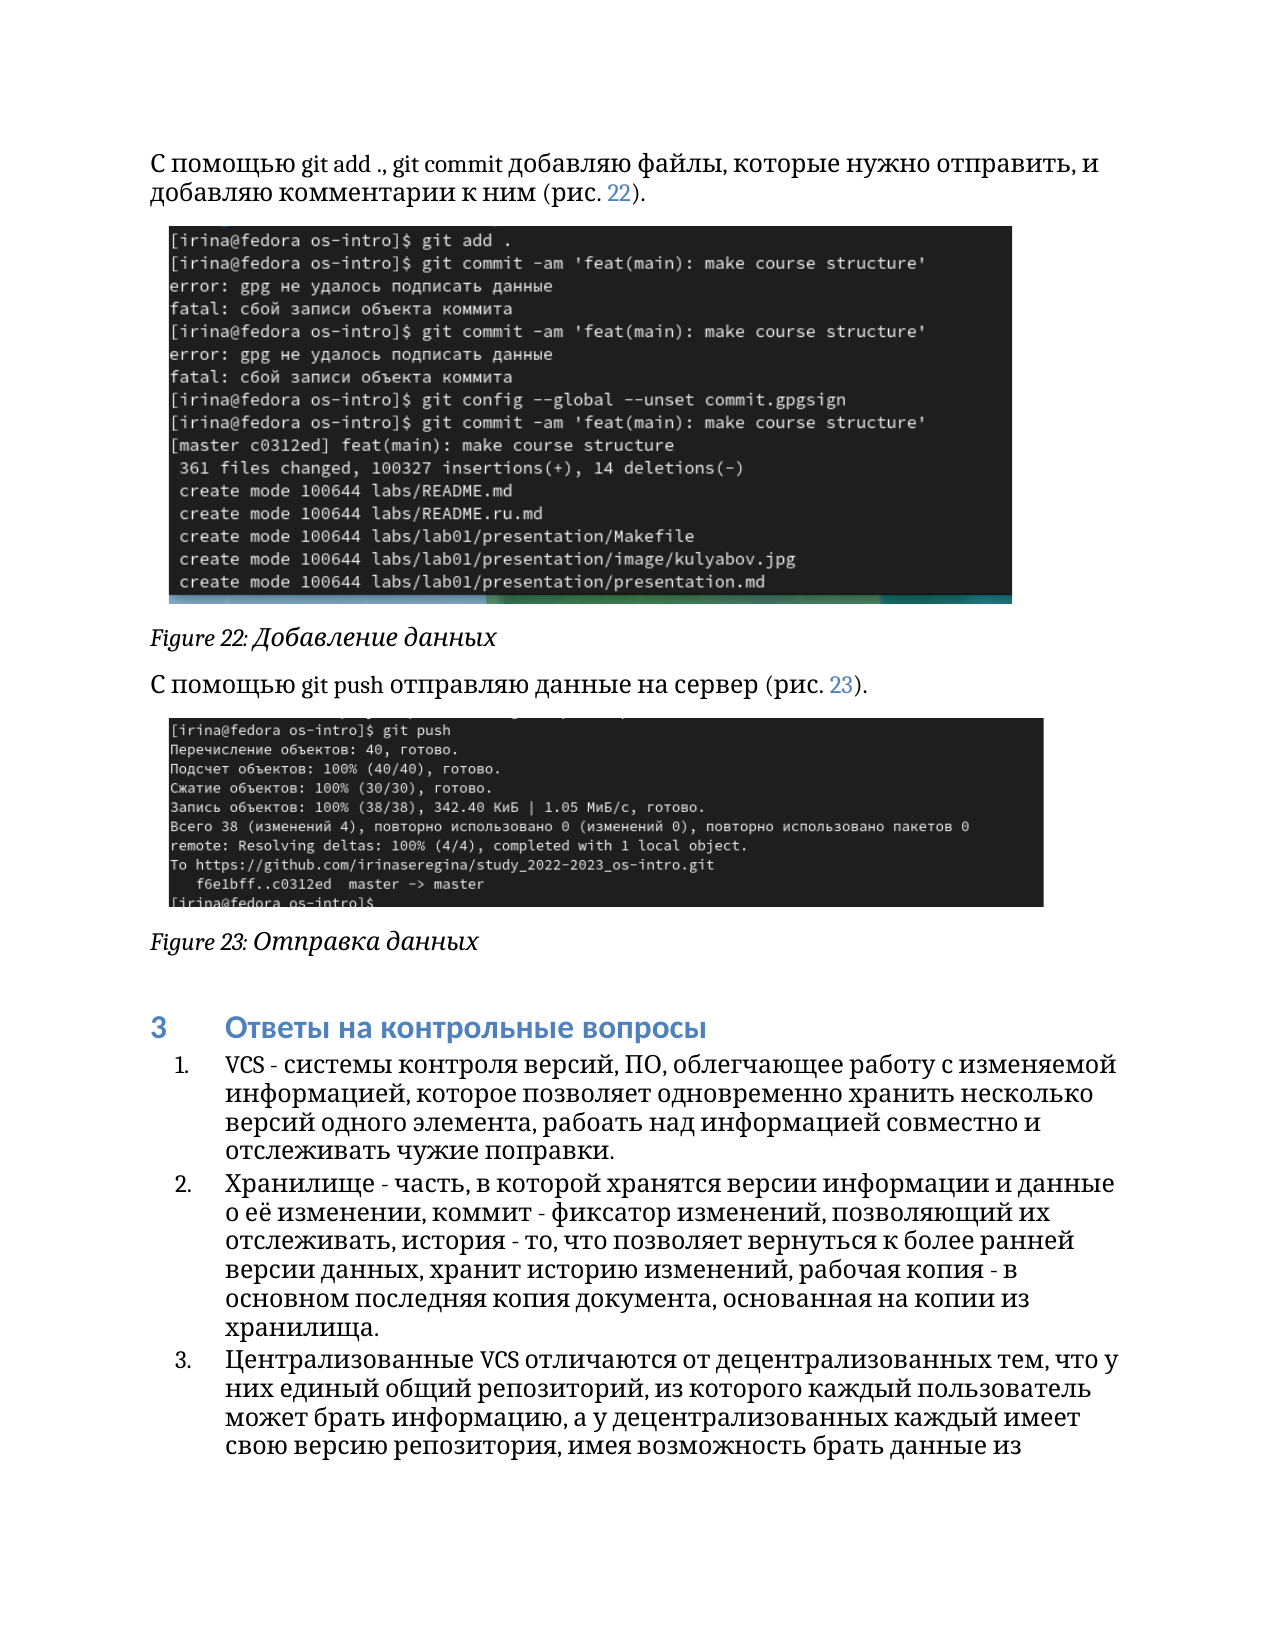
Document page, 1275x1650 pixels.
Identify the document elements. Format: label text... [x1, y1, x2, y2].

list Хранилище - часть, в которой хранятся версии информации и данные о её изменении, коммит - фиксатор изменений, позволяющий их отслеживать, история - то, что позволяет вернуться к более ранней версии данных, хранит историю изменений, рабочая копия - в основном последняя копия документа, основанная на копии из хранилища. [175, 1170, 1125, 1342]
text С помощью git add ., git commit добавляю файлы, которые нужно отправить, и добавляю комментарии к ним (рис. 22). [150, 150, 1125, 207]
picture [168, 718, 1044, 907]
text Figure 22: Добавление данных [150, 624, 1125, 653]
list VCS - системы контроля версий, ПО, облегчающее работу с изменяемой информацией, которое позволяет одновременно хранить несколько версий одного элемента, рабоать над информацией совместно и отслеживать чужие поправки. [175, 1051, 1125, 1166]
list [175, 1346, 1125, 1461]
text Figure 23: Отправка данных [150, 928, 1125, 957]
picture [168, 226, 1013, 604]
subtitle 3 Ответы на контрольные вопросы [150, 1007, 1125, 1047]
text С помощью git push отправляю данные на сервер (рис. 23). [150, 671, 1125, 700]
